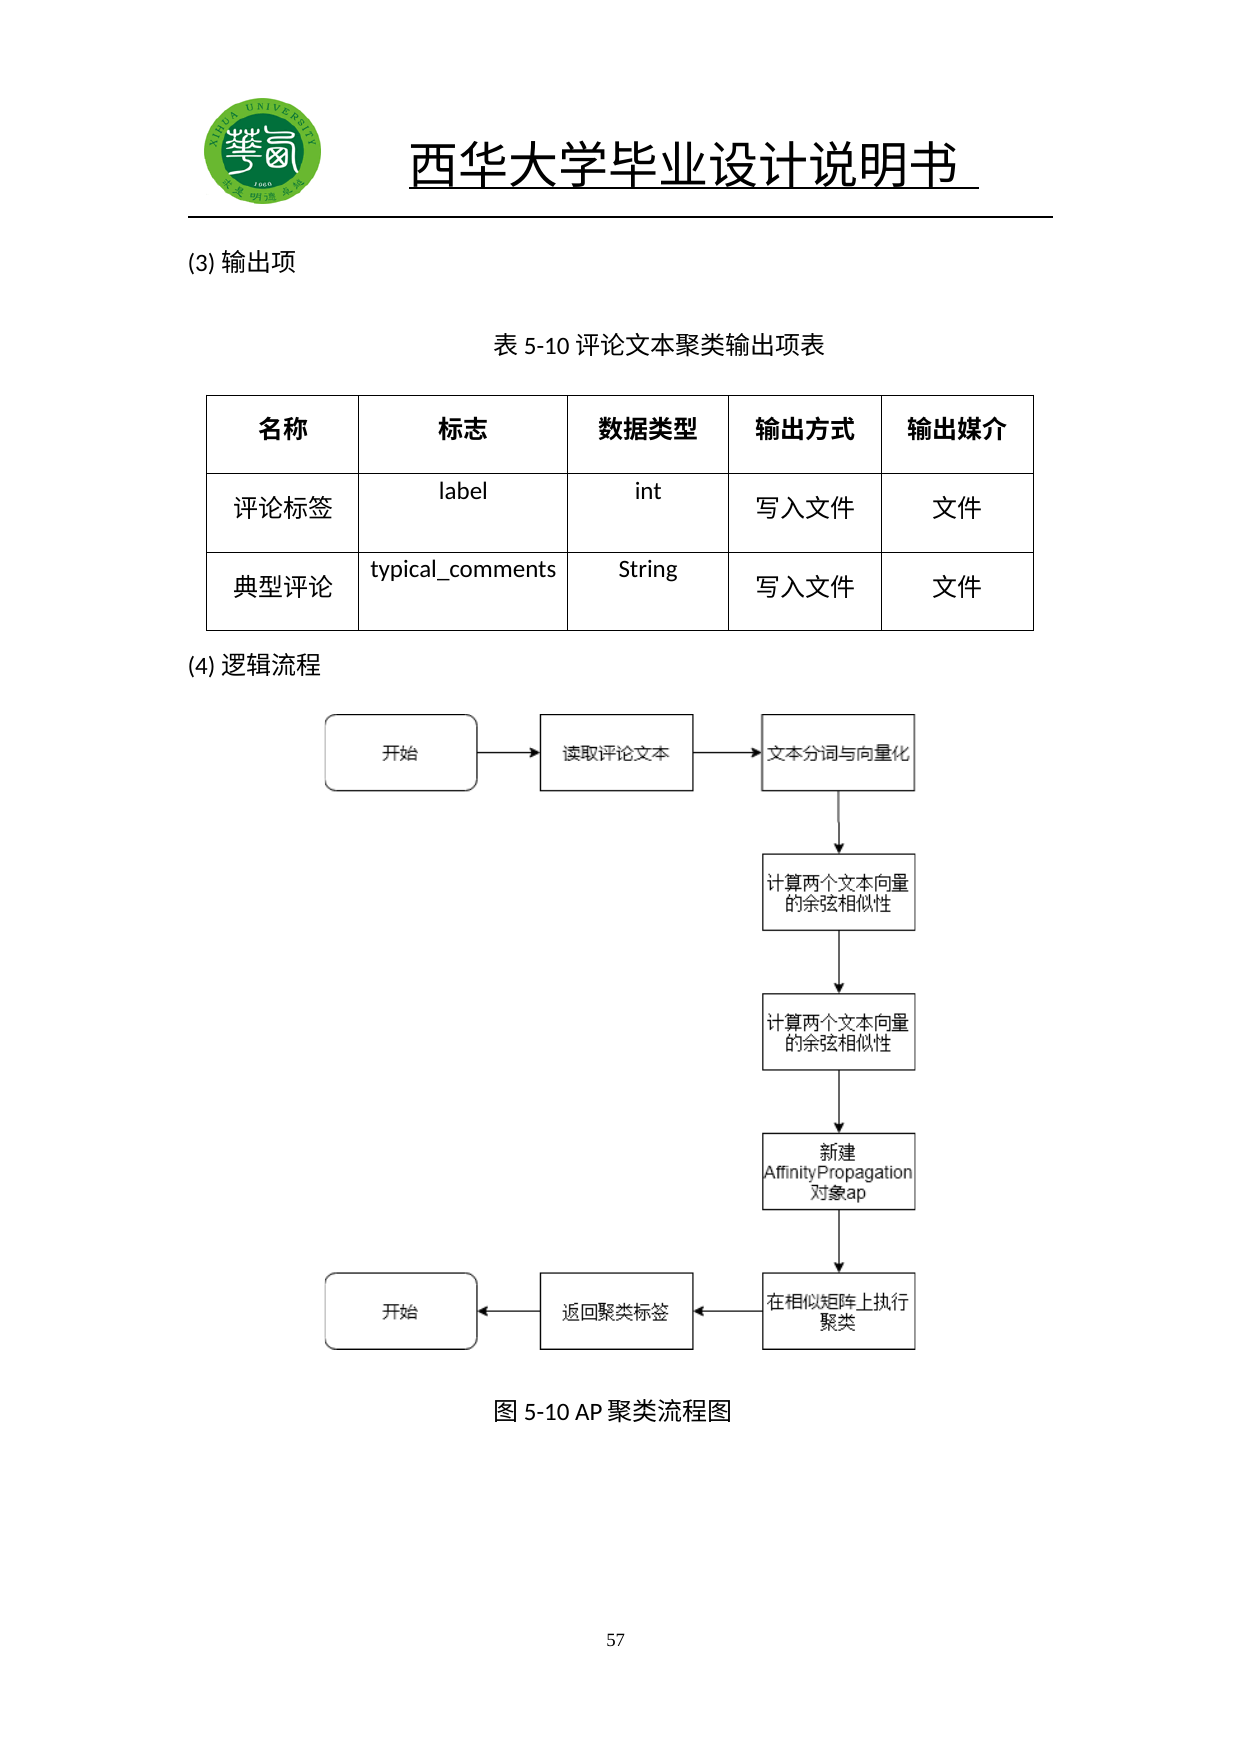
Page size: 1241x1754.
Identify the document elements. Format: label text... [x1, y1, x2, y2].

table_header 标志 [359, 396, 567, 473]
text (3) 输出项 [187, 228, 1053, 293]
text (4) 逻辑流程 [187, 631, 1053, 696]
table_cell label [359, 474, 567, 552]
table_cell 典型评论 [207, 553, 358, 630]
picture [187, 88, 338, 216]
text 图5-10 AP聚类流程图 [494, 1377, 1053, 1442]
table_cell 文件 [882, 553, 1033, 630]
table_cell 写入文件 [729, 553, 881, 630]
table_cell 评论标签 [207, 474, 358, 552]
table_cell String [568, 553, 728, 630]
table_header 名称 [207, 396, 358, 473]
text 表5-10 评论文本聚类输出项表 [494, 311, 1053, 376]
table_header 输出媒介 [882, 396, 1033, 473]
table_cell 写入文件 [729, 474, 881, 552]
table_cell 文件 [882, 474, 1033, 552]
table_header 输出方式 [729, 396, 881, 473]
table_cell int [568, 474, 728, 552]
table_header 数据类型 [568, 396, 728, 473]
picture [324, 714, 916, 1350]
table_cell typical_comments [359, 553, 567, 630]
